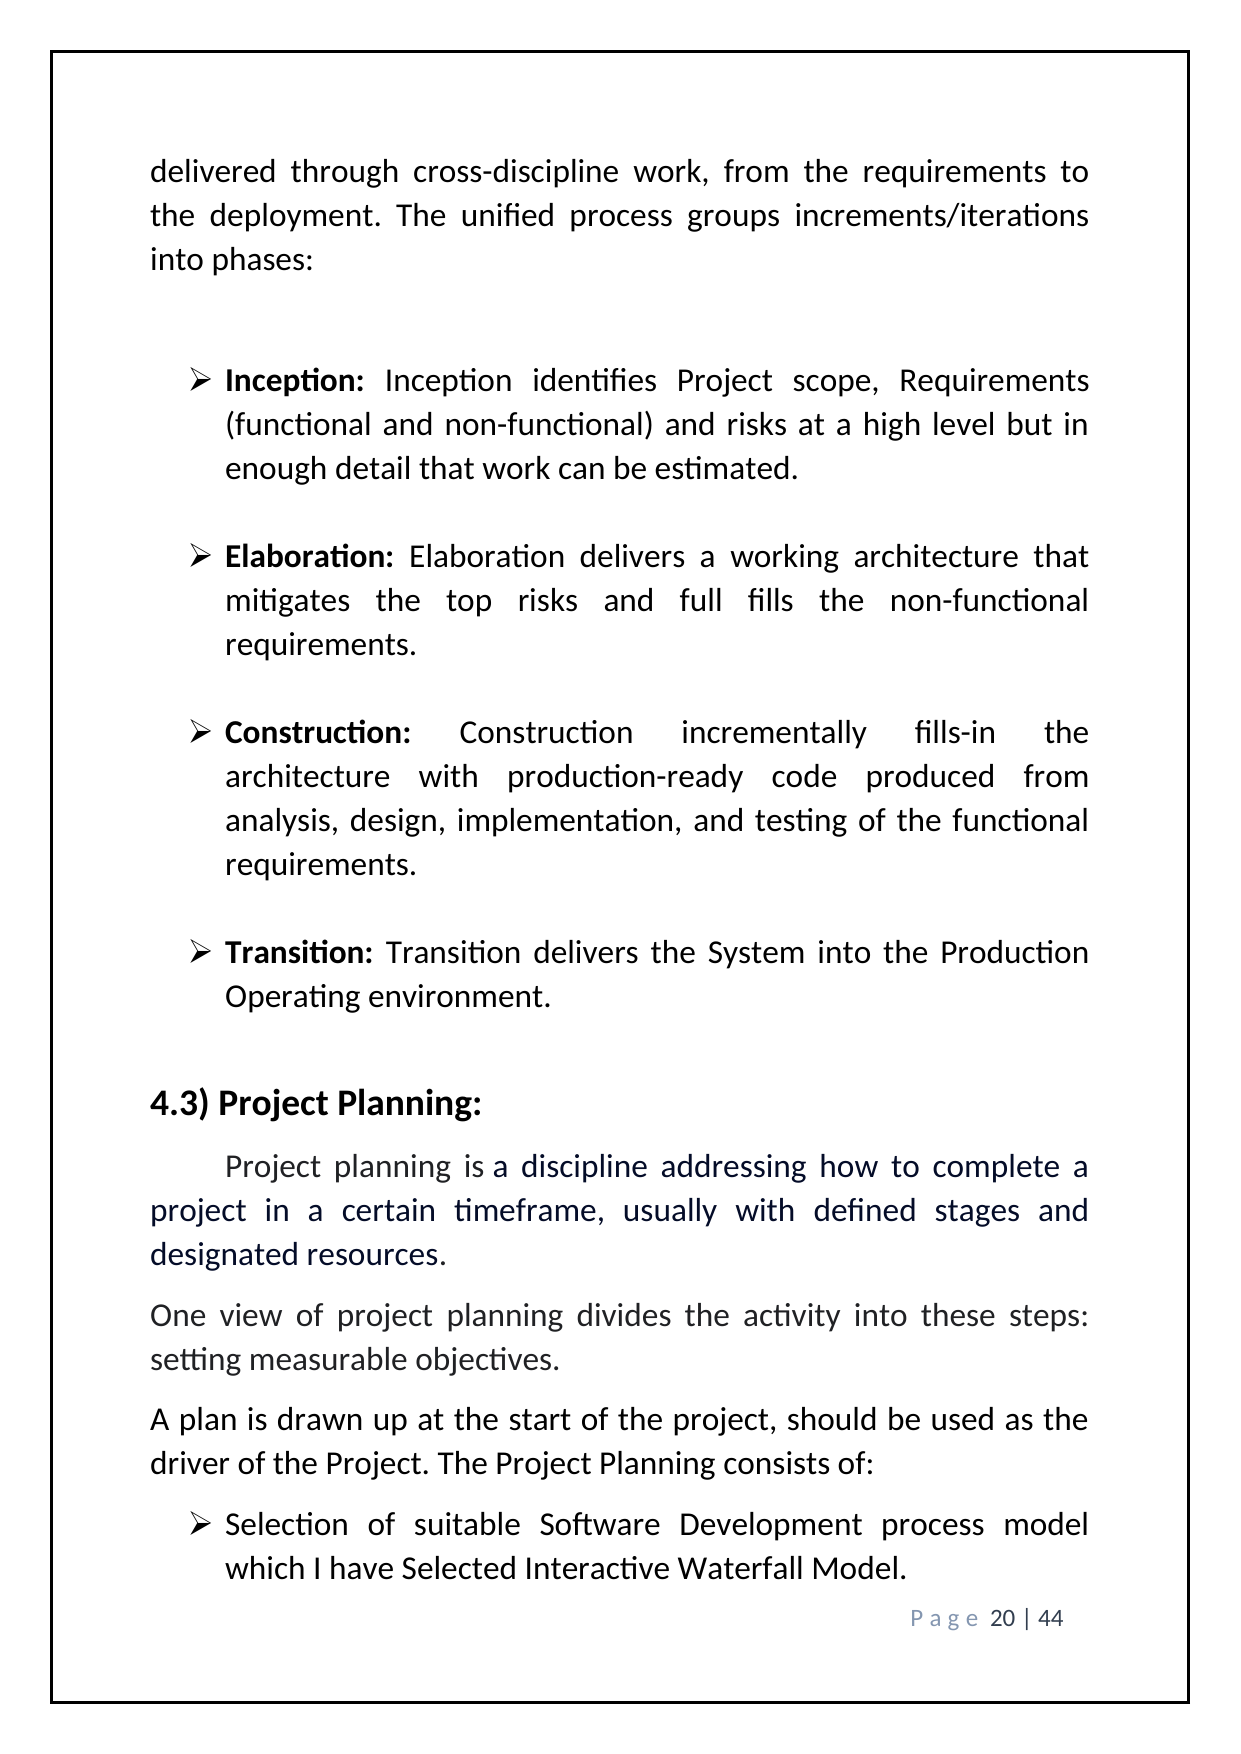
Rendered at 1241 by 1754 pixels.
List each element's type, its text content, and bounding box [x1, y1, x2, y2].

text One view of project planning divides the activity into these steps: setting measurable objectives. [150, 1334, 1090, 1378]
list Transition: Transition delivers the System into the Production Operating environment. [187, 931, 1090, 1015]
list Inception: Inception identifies Project scope, Requirements (functional and non-functional) and risks at a high level but in enough detail that work can be estimated. [187, 359, 1090, 488]
list Construction: Construction incrementally fills-in the architecture with production-ready code produced from analysis, design, implementation, and testing of the functional requirements. [187, 711, 1090, 883]
text 4.3) Project Planning: [150, 1079, 1090, 1125]
list Elaboration: Elaboration delivers a working architecture that mitigates the top risks and full fills the non-functional requirements. [187, 535, 1090, 664]
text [150, 150, 1090, 279]
text Project planning is a discipline addressing how to complete a project in a certain timeframe, usually with defined stages and designated resources. [150, 1145, 1090, 1274]
text A plan is drawn up at the start of the project, should be used as the driver of the Project. The Project Planning consists of: [150, 1398, 1090, 1483]
list Selection of suitable Software Development process model which I have Selected Interactive Waterfall Model. [187, 1503, 1090, 1588]
